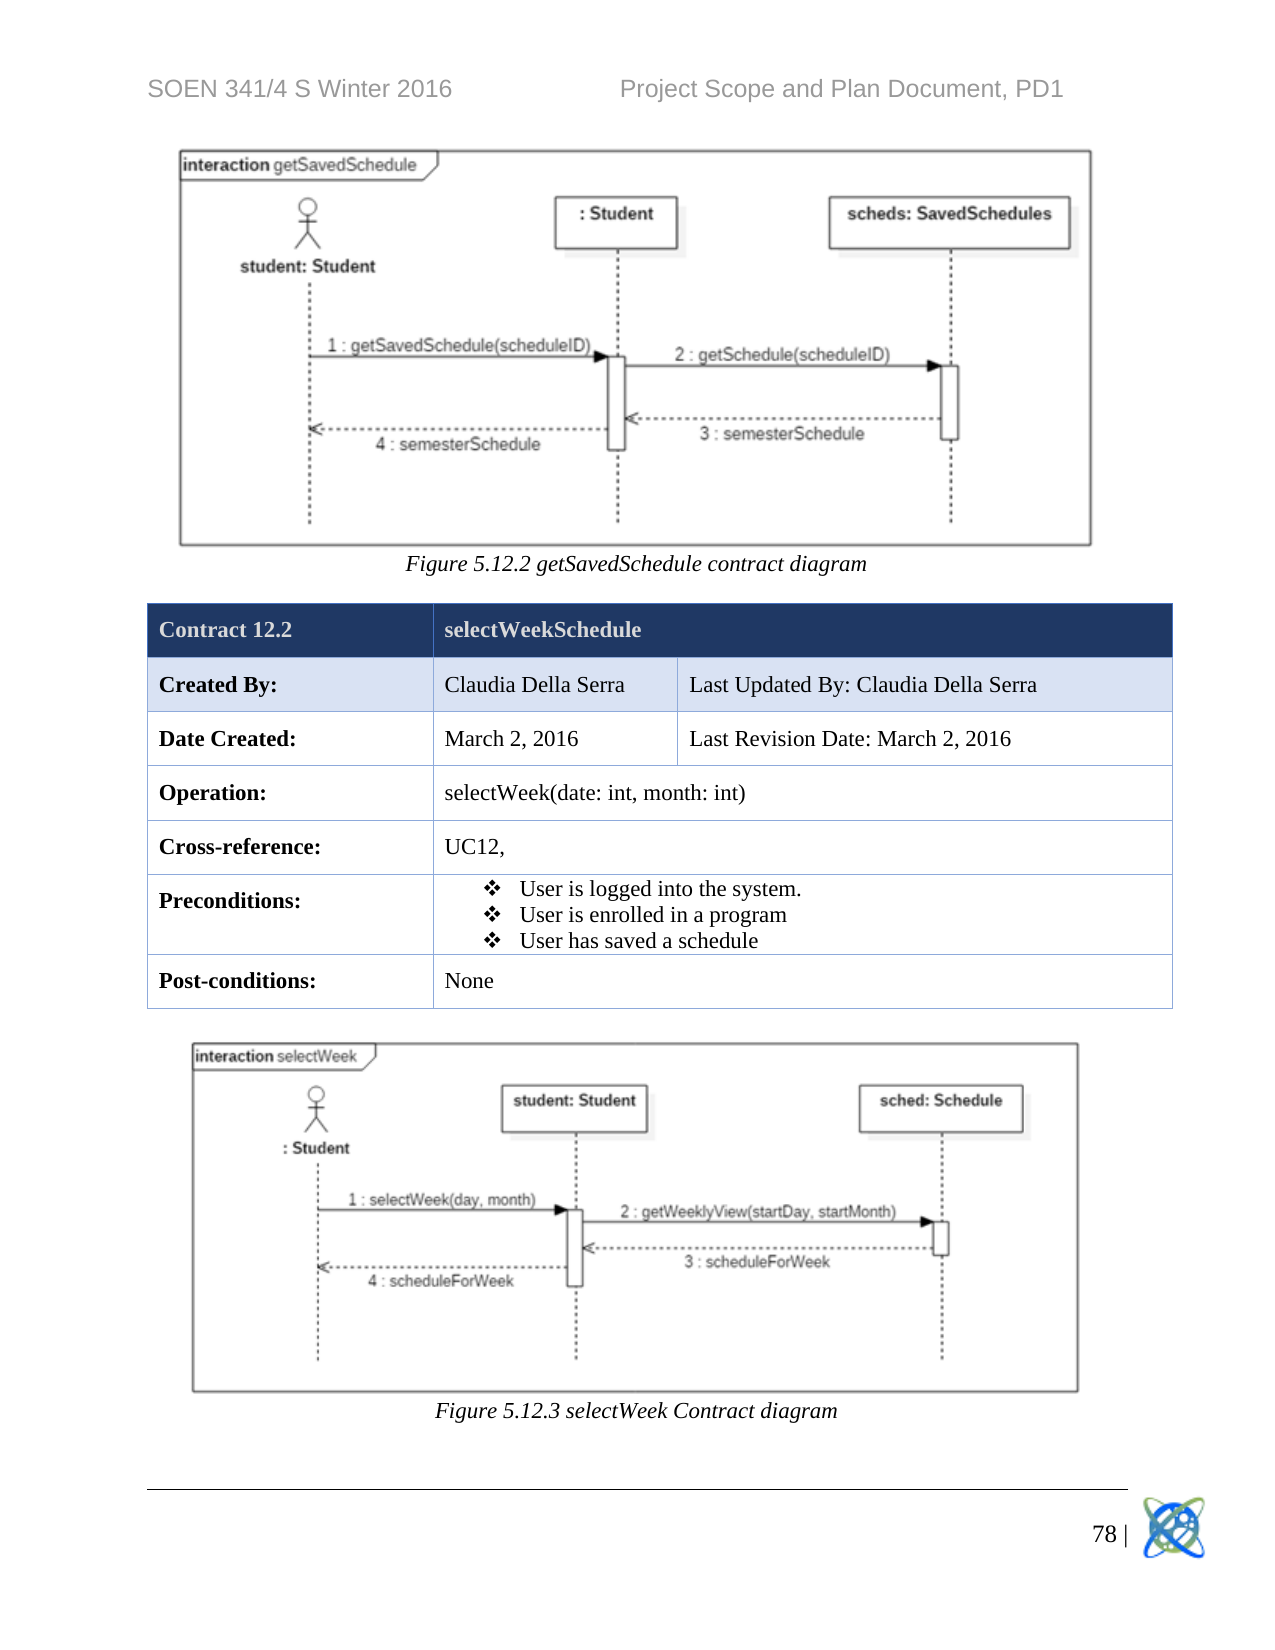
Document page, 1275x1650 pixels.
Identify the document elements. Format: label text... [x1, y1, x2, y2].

table_cell Created By: [148, 658, 433, 711]
table_cell User is logged into the system. User is enrolled in a program User has saved a schedule [434, 875, 1172, 954]
table_cell Last Updated By: Claudia Della Serra [678, 658, 1172, 711]
table_cell selectWeek(date: int, month: int) [434, 766, 1172, 819]
table_header Contract 12.2 [148, 604, 433, 657]
text Figure 5.12.3 selectWeek Contract diagram [147, 1397, 1128, 1423]
table_cell Claudia Della Serra [434, 658, 677, 711]
table_cell UC12, [434, 821, 1172, 874]
table_cell Operation: [148, 766, 433, 819]
table_header selectWeekSchedule [434, 604, 1172, 657]
picture [1123, 1490, 1224, 1566]
text Figure 5.12.2 getSavedSchedule contract diagram [147, 550, 1128, 577]
picture [189, 1035, 1086, 1397]
table_cell March 2, 2016 [434, 712, 677, 765]
picture [177, 147, 1098, 551]
table_cell None [434, 955, 1172, 1008]
table_cell Post-conditions: [148, 955, 433, 1008]
table_cell Last Revision Date: March 2, 2016 [678, 712, 1172, 765]
table_cell Preconditions: [148, 875, 433, 954]
table_cell Cross-reference: [148, 821, 433, 874]
table_cell Date Created: [148, 712, 433, 765]
